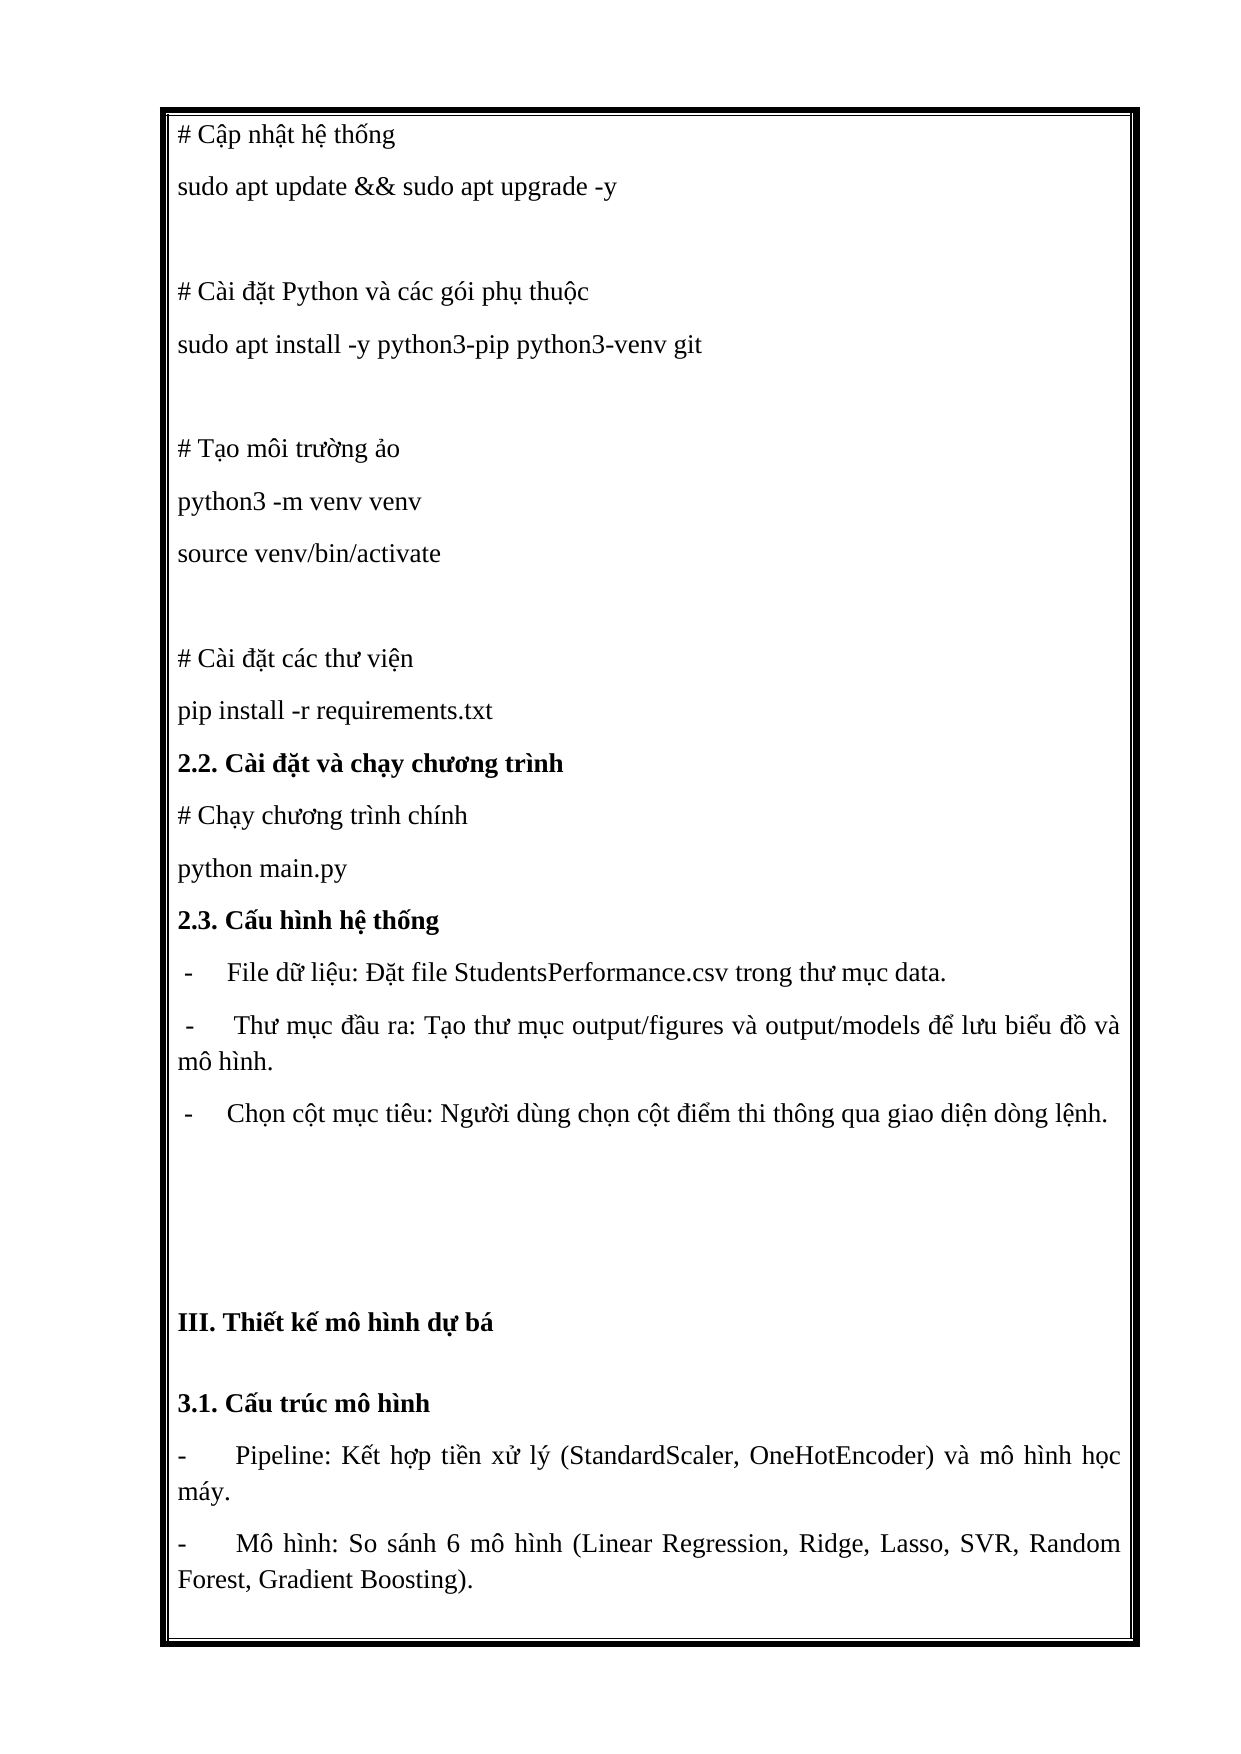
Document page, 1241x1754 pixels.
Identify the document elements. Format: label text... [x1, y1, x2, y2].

text # Tạo môi trường ảo [177, 432, 1122, 464]
text sudo apt update && sudo apt upgrade -y [177, 171, 1122, 202]
text sudo apt install -y python3-pip python3-venv git [177, 328, 1122, 359]
subtitle III. Thiết kế mô hình dự bá [177, 1307, 1122, 1338]
text - Chọn cột mục tiêu: Người dùng chọn cột điểm thi thông qua giao diện dòng lệnh. [177, 1097, 1122, 1128]
text # Cập nhật hệ thống [177, 118, 1122, 149]
text - File dữ liệu: Đặt file StudentsPerformance.csv trong thư mục data. [177, 956, 1122, 988]
text 3.1. Cấu trúc mô hình [177, 1387, 1122, 1418]
text # Cài đặt Python và các gói phụ thuộc [177, 275, 1122, 306]
text - Thư mục đầu ra: Tạo thư mục output/figures và output/models để lưu biểu đồ và mô hình. [177, 1009, 1122, 1076]
text python main.py [177, 852, 1122, 883]
text # Chạy chương trình chính [177, 799, 1122, 830]
text pip install -r requirements.txt [177, 694, 1122, 726]
text python3 -m venv venv [177, 485, 1122, 516]
text # Cài đặt các thư viện [177, 642, 1122, 673]
text 2.3. Cấu hình hệ thống [177, 904, 1122, 935]
text - Pipeline: Kết hợp tiền xử lý (StandardScaler, OneHotEncoder) và mô hình học máy. [177, 1439, 1122, 1506]
text - Mô hình: So sánh 6 mô hình (Linear Regression, Ridge, Lasso, SVR, Random Forest, Gradient Boosting). [177, 1527, 1122, 1594]
text source venv/bin/activate [177, 537, 1122, 568]
text 2.2. Cài đặt và chạy chương trình [177, 747, 1122, 778]
